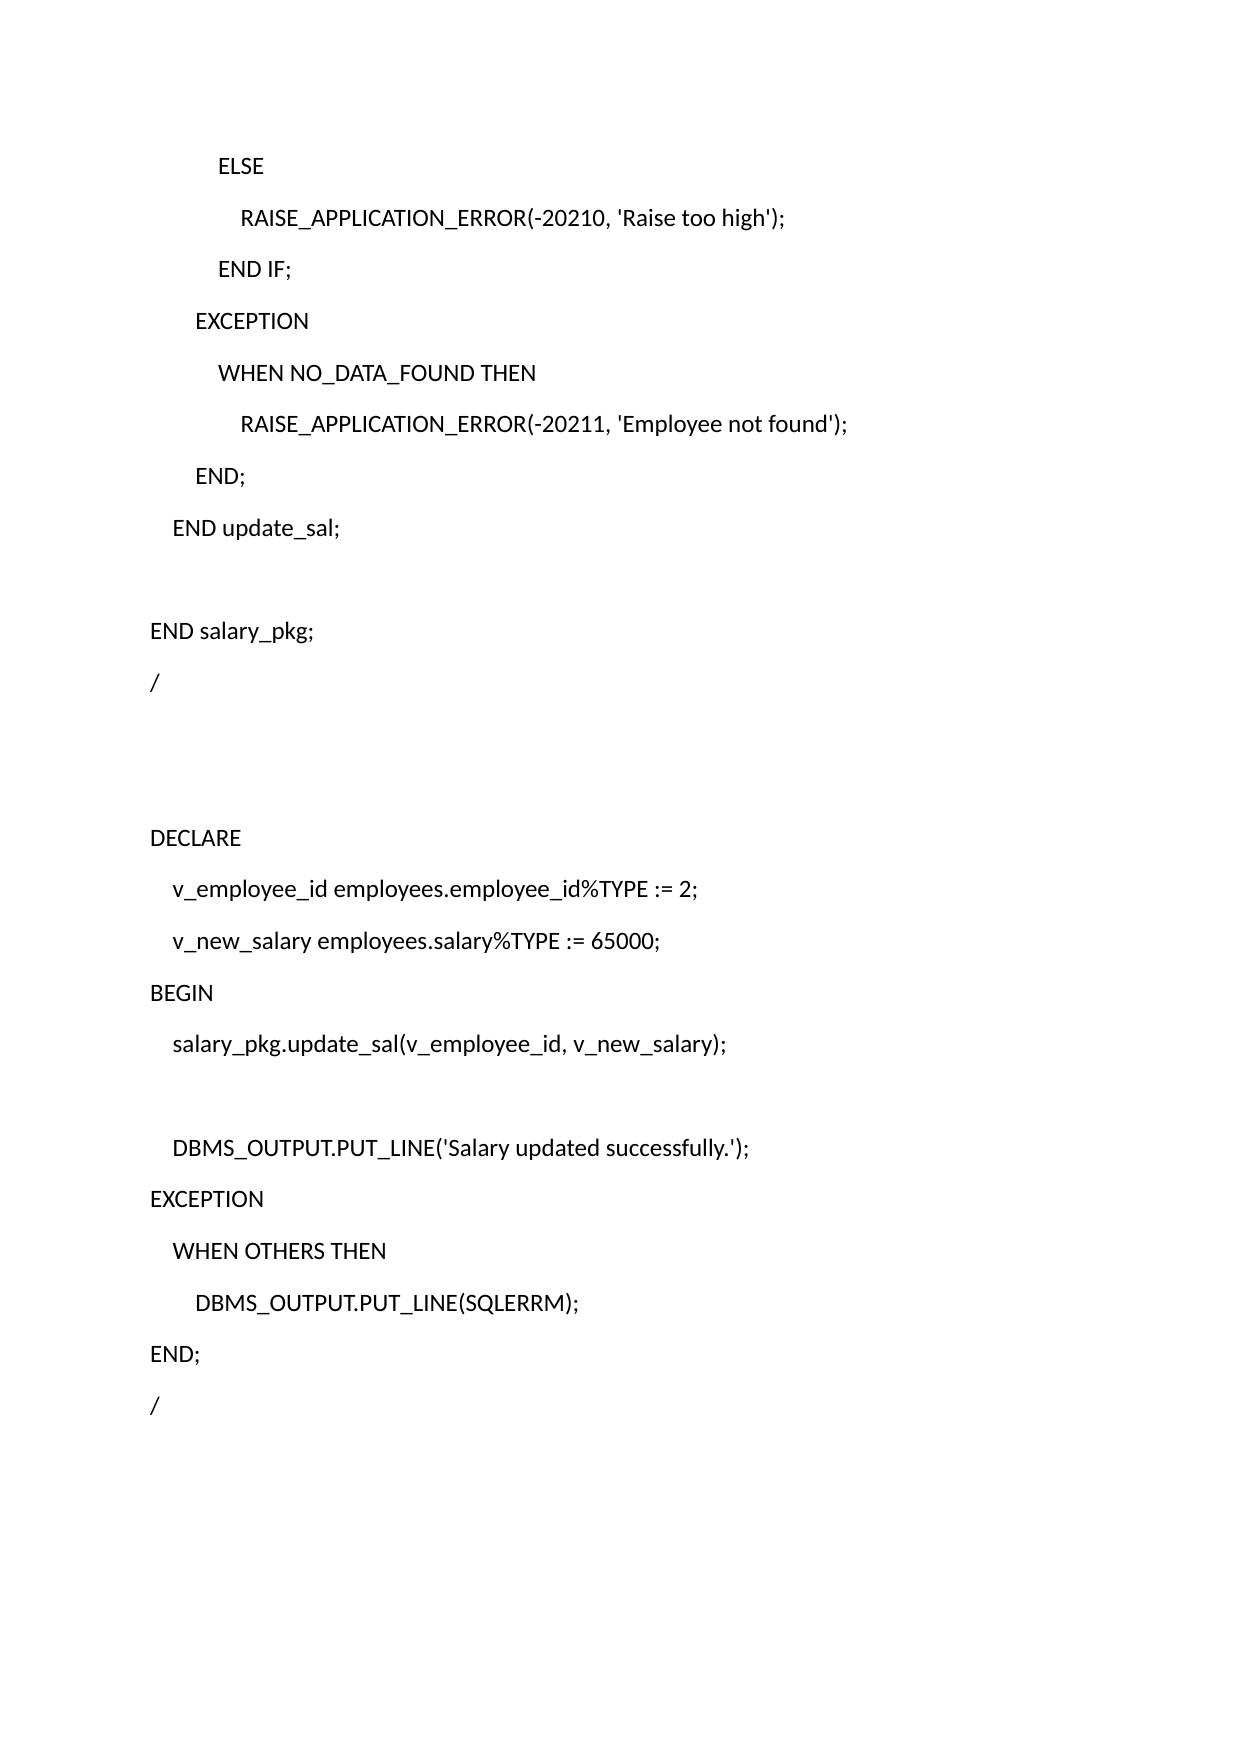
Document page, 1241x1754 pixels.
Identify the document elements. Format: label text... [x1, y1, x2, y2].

text RAISE_APPLICATION_ERROR(-20211, 'Employee not found'); [150, 408, 1090, 439]
text END IF; [150, 253, 1090, 284]
text EXCEPTION [150, 305, 1090, 336]
text RAISE_APPLICATION_ERROR(-20210, 'Raise too high'); [150, 202, 1090, 232]
text v_employee_id employees.employee_id%TYPE := 2; [150, 873, 1090, 904]
text END salary_pkg; [150, 615, 1090, 646]
text ELSE [150, 150, 1090, 181]
text salary_pkg.update_sal(v_employee_id, v_new_salary); [150, 1028, 1090, 1059]
text END; [150, 460, 1090, 491]
text BEGIN [150, 977, 1090, 1007]
text EXCEPTION [150, 1183, 1090, 1214]
text / [150, 667, 1090, 697]
text DBMS_OUTPUT.PUT_LINE(SQLERRM); [150, 1287, 1090, 1317]
text WHEN OTHERS THEN [150, 1235, 1090, 1266]
text END update_sal; [150, 512, 1090, 542]
text / [150, 1390, 1090, 1421]
text v_new_salary employees.salary%TYPE := 65000; [150, 925, 1090, 956]
text WHEN NO_DATA_FOUND THEN [150, 357, 1090, 387]
text END; [150, 1338, 1090, 1369]
text DBMS_OUTPUT.PUT_LINE('Salary updated successfully.'); [150, 1132, 1090, 1162]
text DECLARE [150, 822, 1090, 852]
